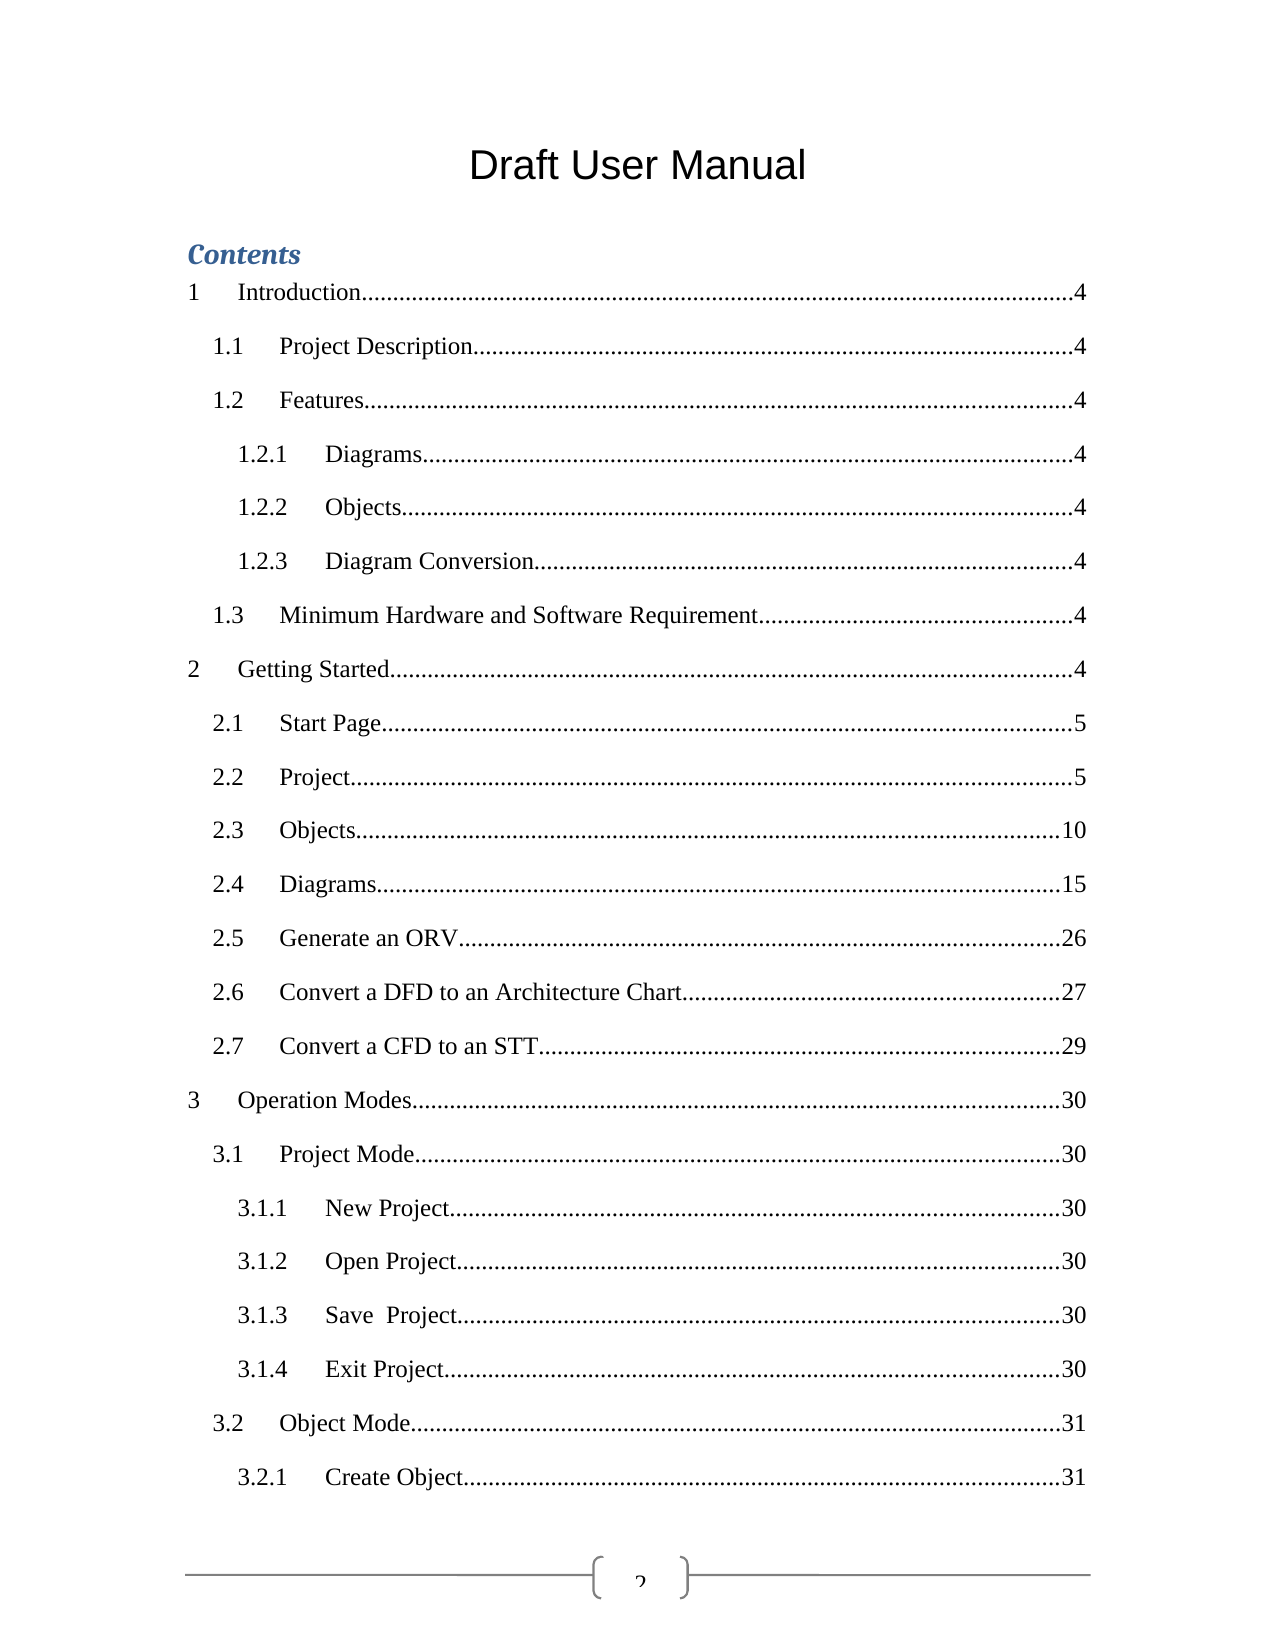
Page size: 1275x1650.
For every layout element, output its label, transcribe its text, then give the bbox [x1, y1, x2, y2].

text Draft User Manual [187, 141, 1087, 188]
text 3.1.2 Open Project 30 [237, 1246, 1087, 1275]
subtitle Contents [187, 238, 1087, 272]
text 2.2 Project 5 [212, 762, 1087, 791]
text 3.2 Object Mode 31 [212, 1408, 1087, 1437]
text 1.1 Project Description 4 [212, 331, 1087, 360]
text 2.7 Convert a CFD to an STT 29 [212, 1031, 1087, 1060]
text 1.3 Minimum Hardware and Software Requirement 4 [212, 600, 1087, 629]
text 2.6 Convert a DFD to an Architecture Chart 27 [212, 977, 1087, 1006]
text 1.2.2 Objects 4 [237, 492, 1087, 521]
text 2.3 Objects 10 [212, 816, 1087, 844]
text 1.2.3 Diagram Conversion 4 [237, 546, 1087, 575]
text 1 Introduction 4 [187, 277, 1087, 306]
text 3.2.1 Create Object 31 [237, 1462, 1087, 1491]
text 2 Getting Started 4 [187, 654, 1087, 683]
text 3.1.3 Save Project 30 [237, 1300, 1087, 1329]
text 2.4 Diagrams 15 [212, 869, 1087, 898]
text 3.1.1 New Project 30 [237, 1193, 1087, 1221]
text 1.2.1 Diagrams 4 [237, 439, 1087, 467]
text 2.5 Generate an ORV 26 [212, 923, 1087, 952]
text 2.1 Start Page 5 [212, 708, 1087, 737]
text 3.1.4 Exit Project 30 [237, 1354, 1087, 1383]
text 3.1 Project Mode 30 [212, 1139, 1087, 1167]
text 3 Operation Modes 30 [187, 1085, 1087, 1114]
text 1.2 Features 4 [212, 385, 1087, 413]
